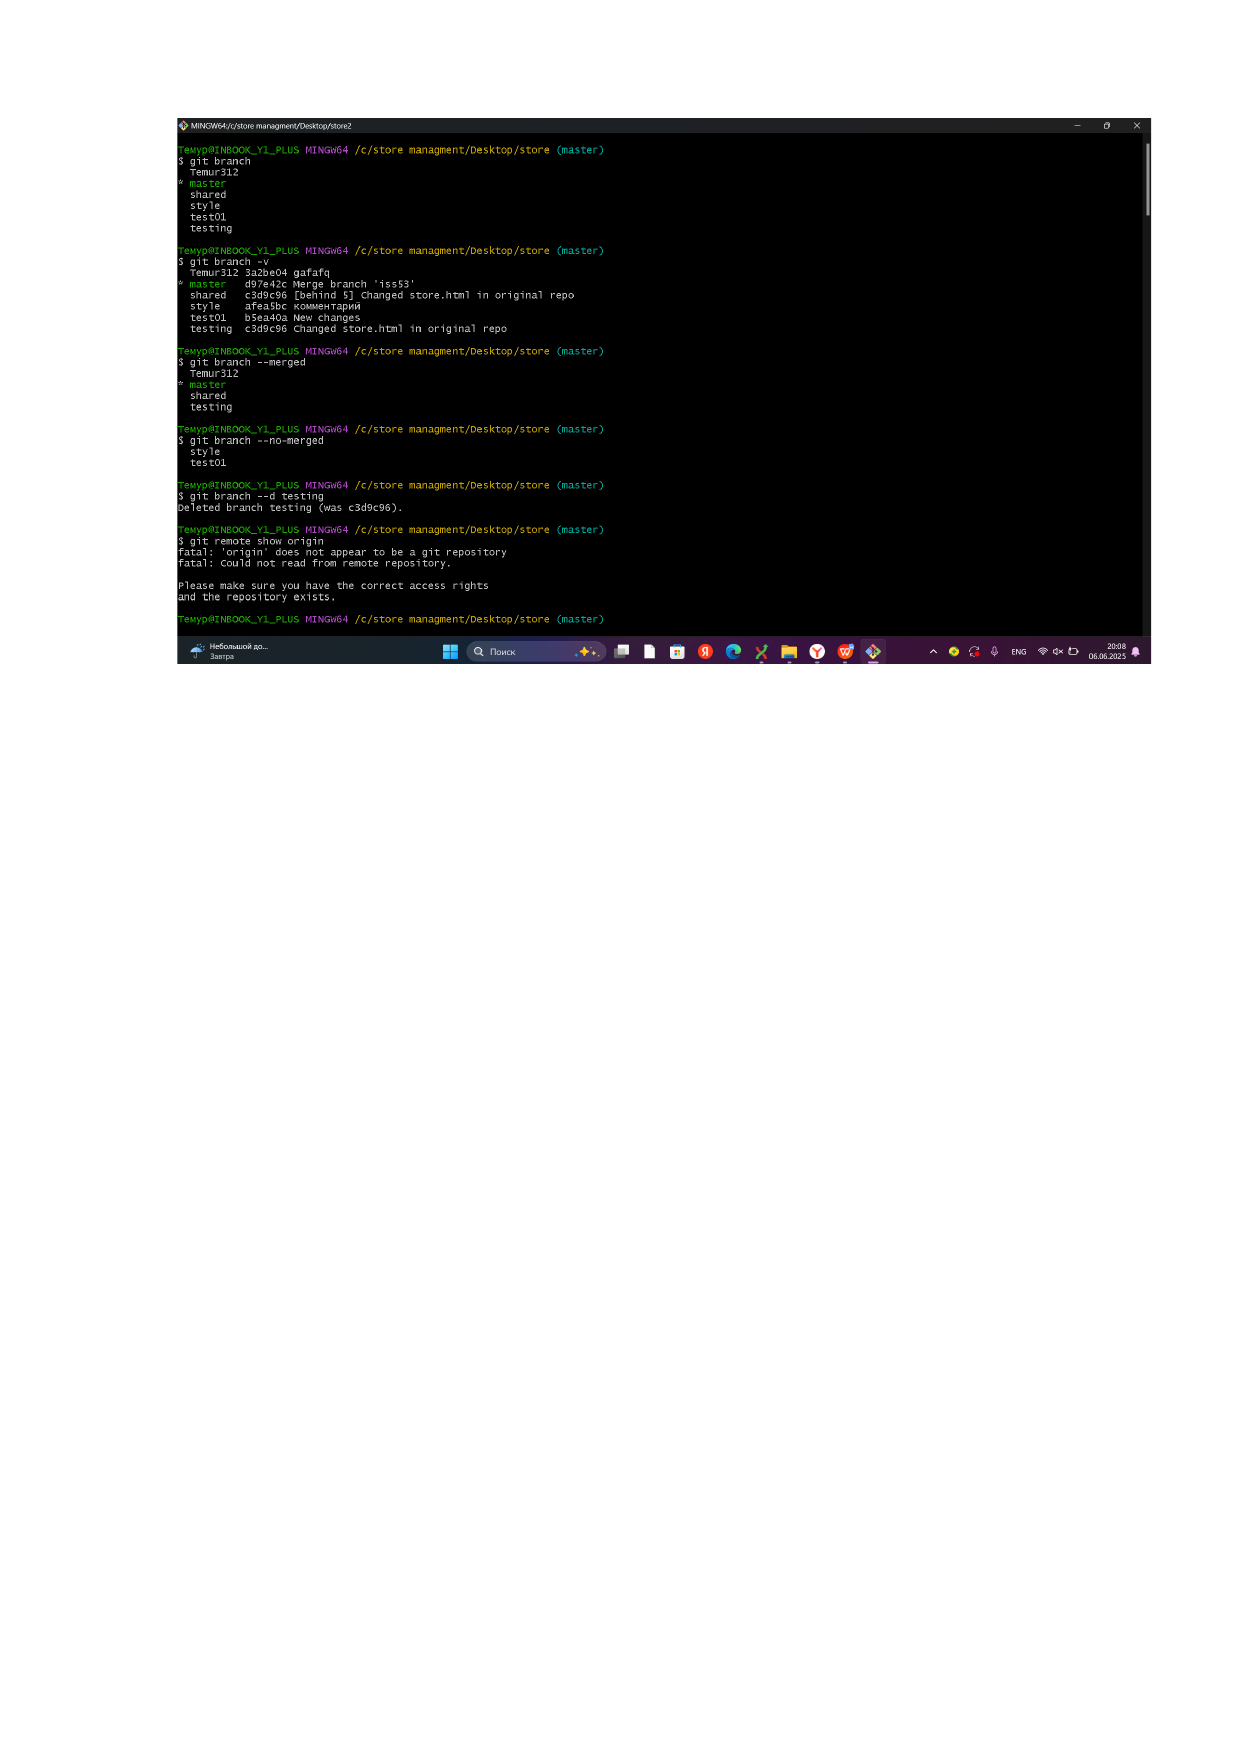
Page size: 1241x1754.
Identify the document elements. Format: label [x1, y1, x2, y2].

picture [177, 118, 1152, 664]
